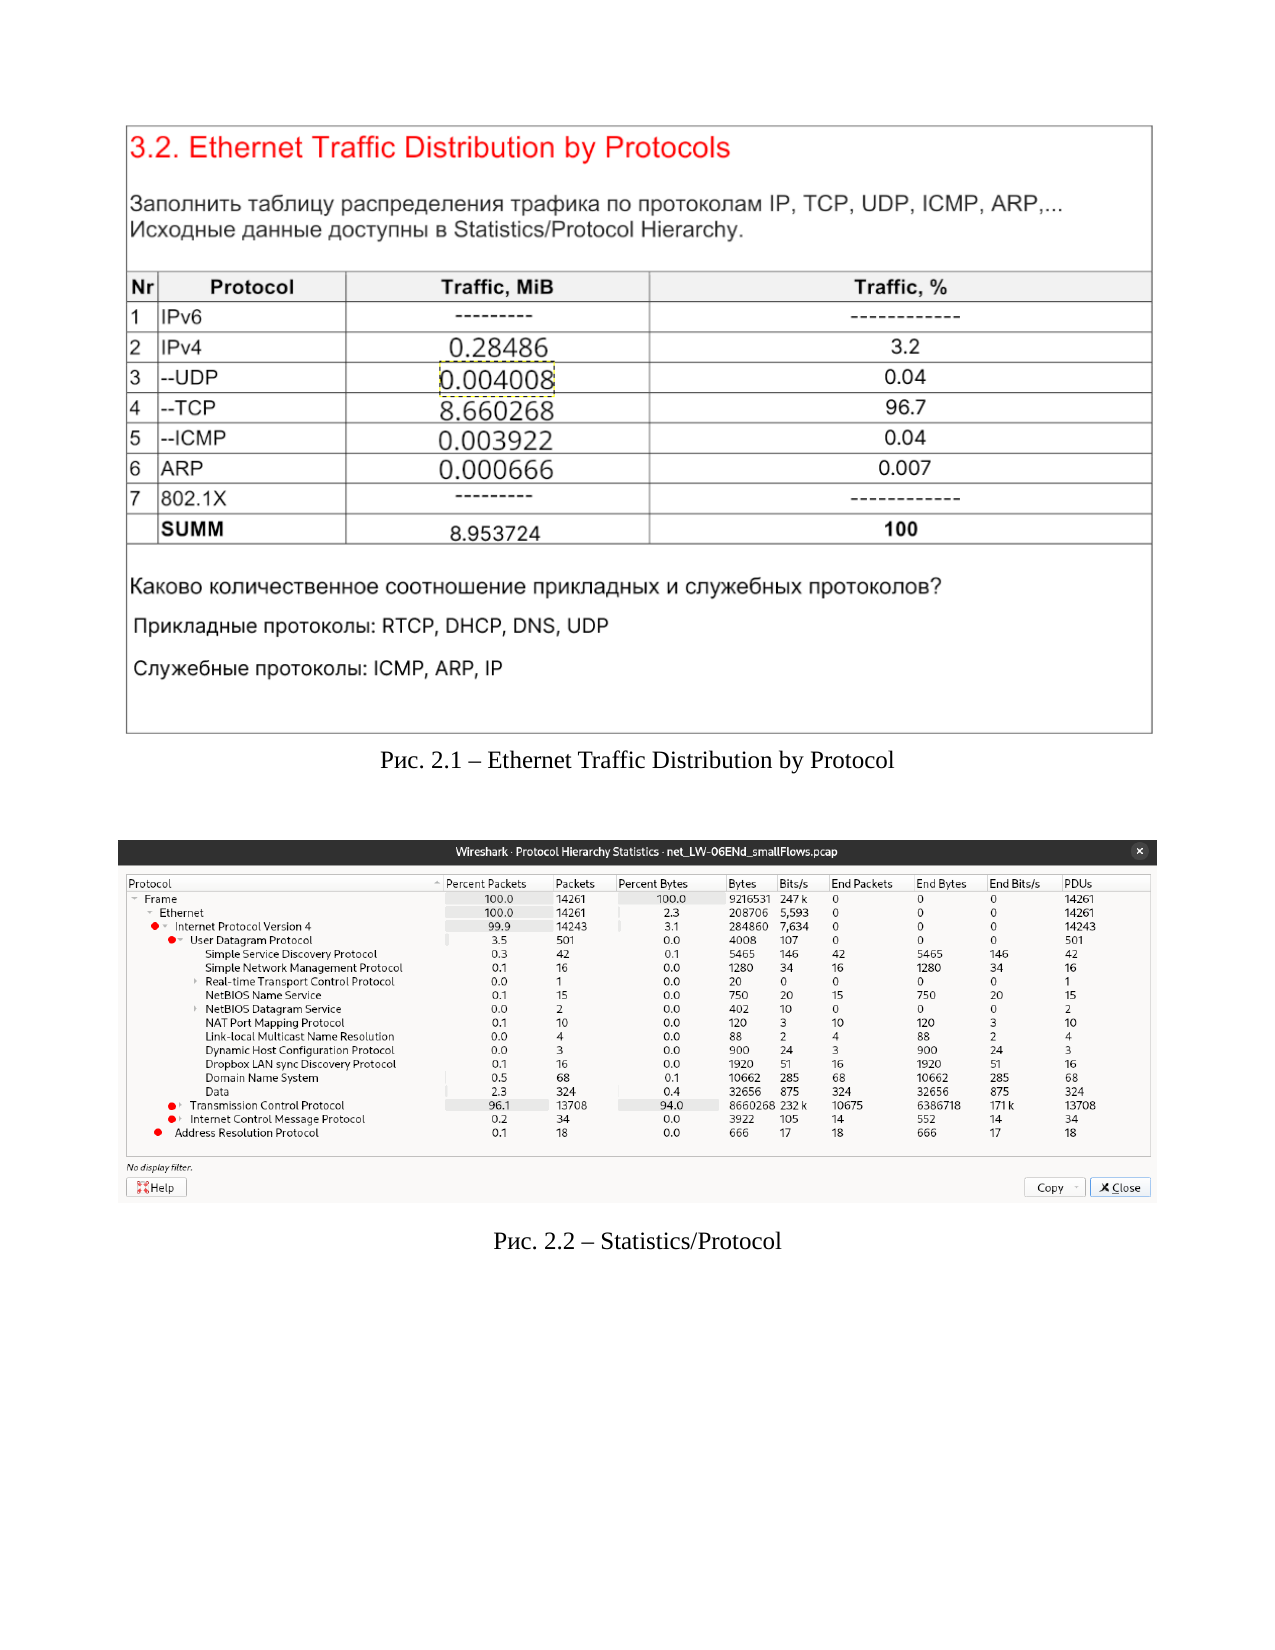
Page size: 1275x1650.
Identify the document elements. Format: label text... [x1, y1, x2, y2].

picture [118, 840, 1157, 1203]
text Рис. 2.1 – Ethernet Traffic Distribution by Protocol [118, 741, 1157, 774]
picture [118, 118, 1157, 741]
text Рис. 2.2 – Statistics/Protocol [118, 1203, 1157, 1254]
